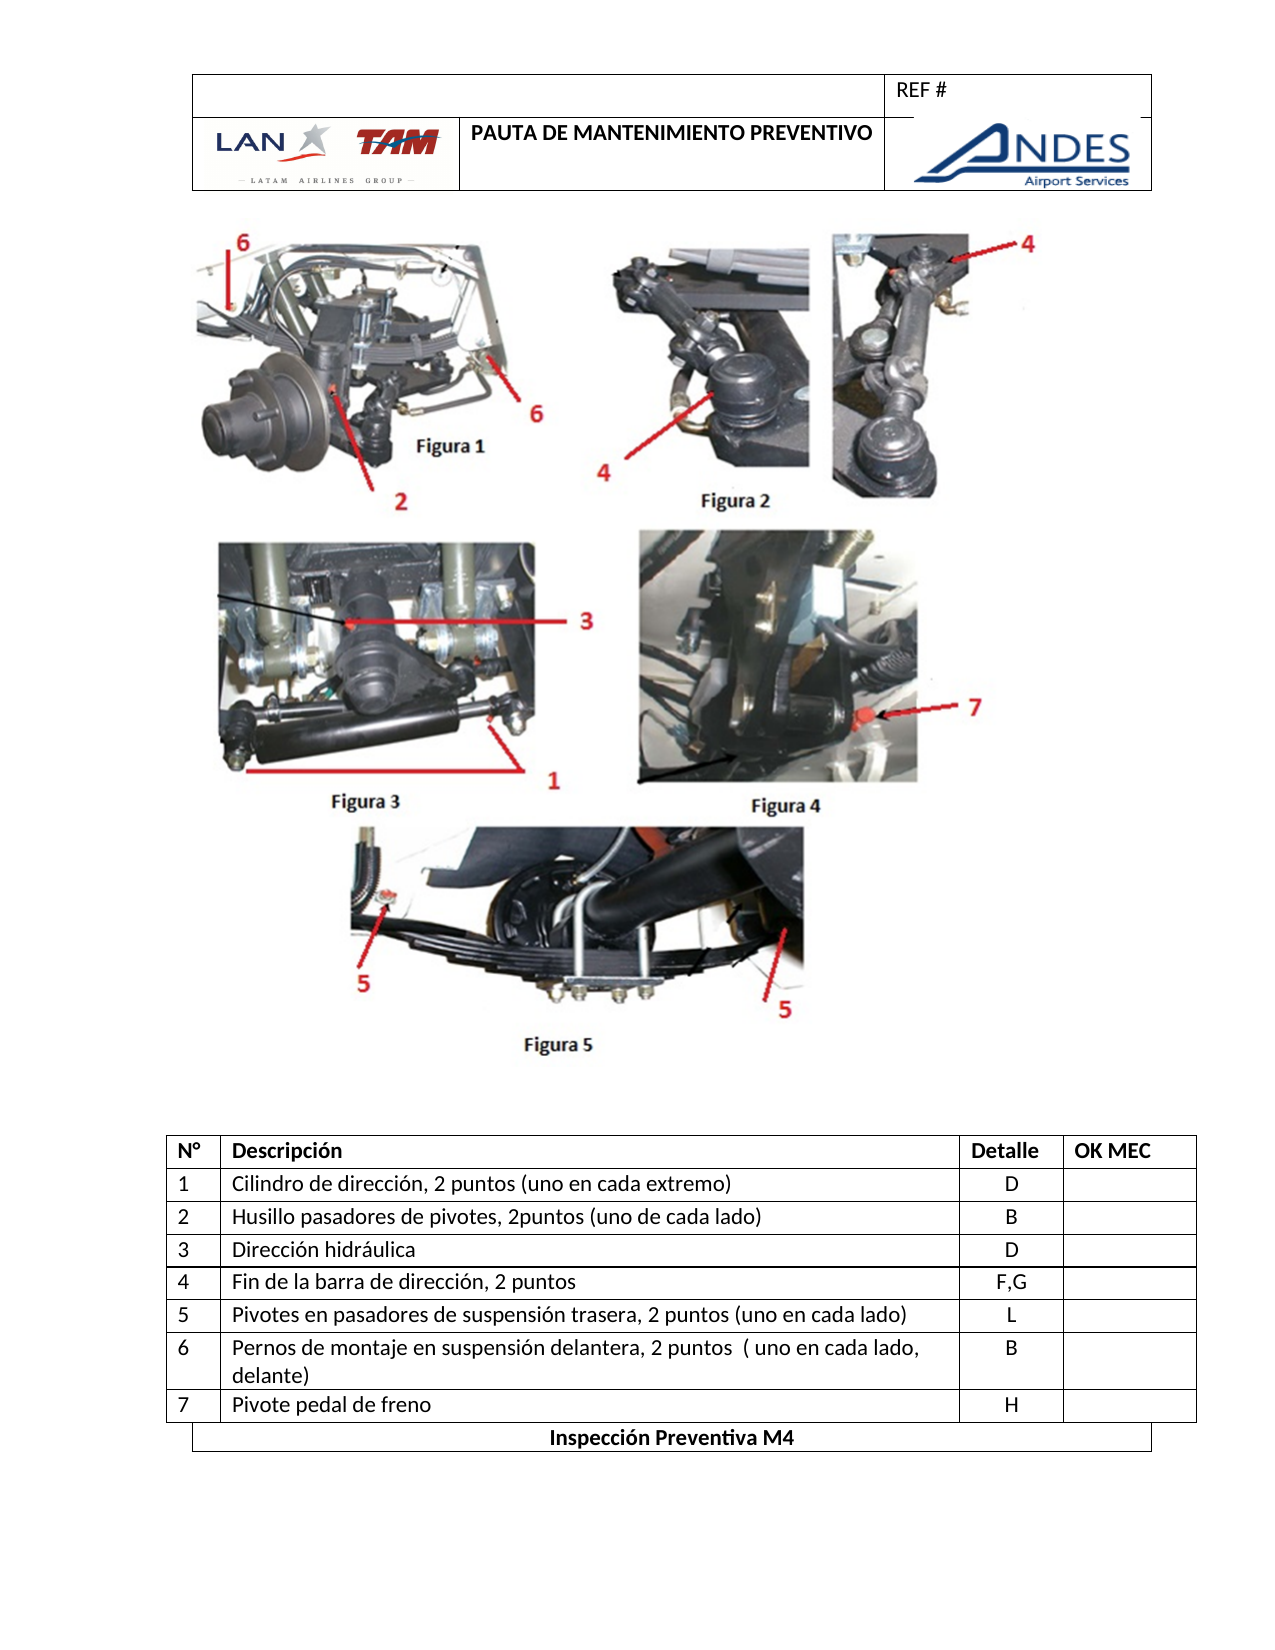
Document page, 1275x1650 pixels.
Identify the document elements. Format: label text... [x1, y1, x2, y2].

picture [913, 117, 1141, 190]
table_cell [1064, 1333, 1196, 1389]
table_cell B [960, 1333, 1063, 1389]
table_cell [1064, 1202, 1196, 1234]
picture [190, 218, 1085, 1067]
table_cell Cilindro de dirección, 2 puntos (uno en cada extremo) [221, 1169, 959, 1201]
table_cell 2 [167, 1202, 220, 1234]
table_cell 7 [167, 1390, 220, 1422]
table_cell D [960, 1169, 1063, 1201]
table_cell Pivote pedal de freno [221, 1390, 959, 1422]
table_cell 6 [167, 1333, 220, 1389]
table_cell F,G [960, 1268, 1063, 1299]
table_cell L [960, 1300, 1063, 1332]
table_cell Pivotes en pasadores de suspensión trasera, 2 puntos (uno en cada lado) [221, 1300, 959, 1332]
table_cell B [960, 1202, 1063, 1234]
table_cell Pernos de montaje en suspensión delantera, 2 puntos ( uno en cada lado, delante) [221, 1333, 959, 1389]
picture [204, 118, 454, 190]
picture [204, 191, 454, 195]
table_cell Husillo pasadores de pivotes, 2puntos (uno de cada lado) [221, 1202, 959, 1234]
table_cell [1064, 1169, 1196, 1201]
table_cell [1064, 1390, 1196, 1422]
table_cell [1064, 1268, 1196, 1299]
table_cell H [960, 1390, 1063, 1422]
table_cell Fin de la barra de dirección, 2 puntos [221, 1268, 959, 1299]
table_cell 4 [167, 1268, 220, 1299]
table_cell [1064, 1235, 1196, 1266]
table_cell 1 [167, 1169, 220, 1201]
table_cell [1064, 1300, 1196, 1332]
table_cell 5 [167, 1300, 220, 1332]
table_cell 3 [167, 1235, 220, 1266]
table_header Detalle [960, 1136, 1063, 1168]
table_cell D [960, 1235, 1063, 1266]
table_cell Inspección Preventiva M4 Familia Tractor Equipaje Eléctrico Charlatte T-137 [193, 1423, 1151, 1451]
table_cell Dirección hidráulica [221, 1235, 959, 1266]
table_header Descripción [221, 1136, 959, 1168]
table_header N° [167, 1136, 220, 1168]
table_header OK MEC [1064, 1136, 1196, 1168]
